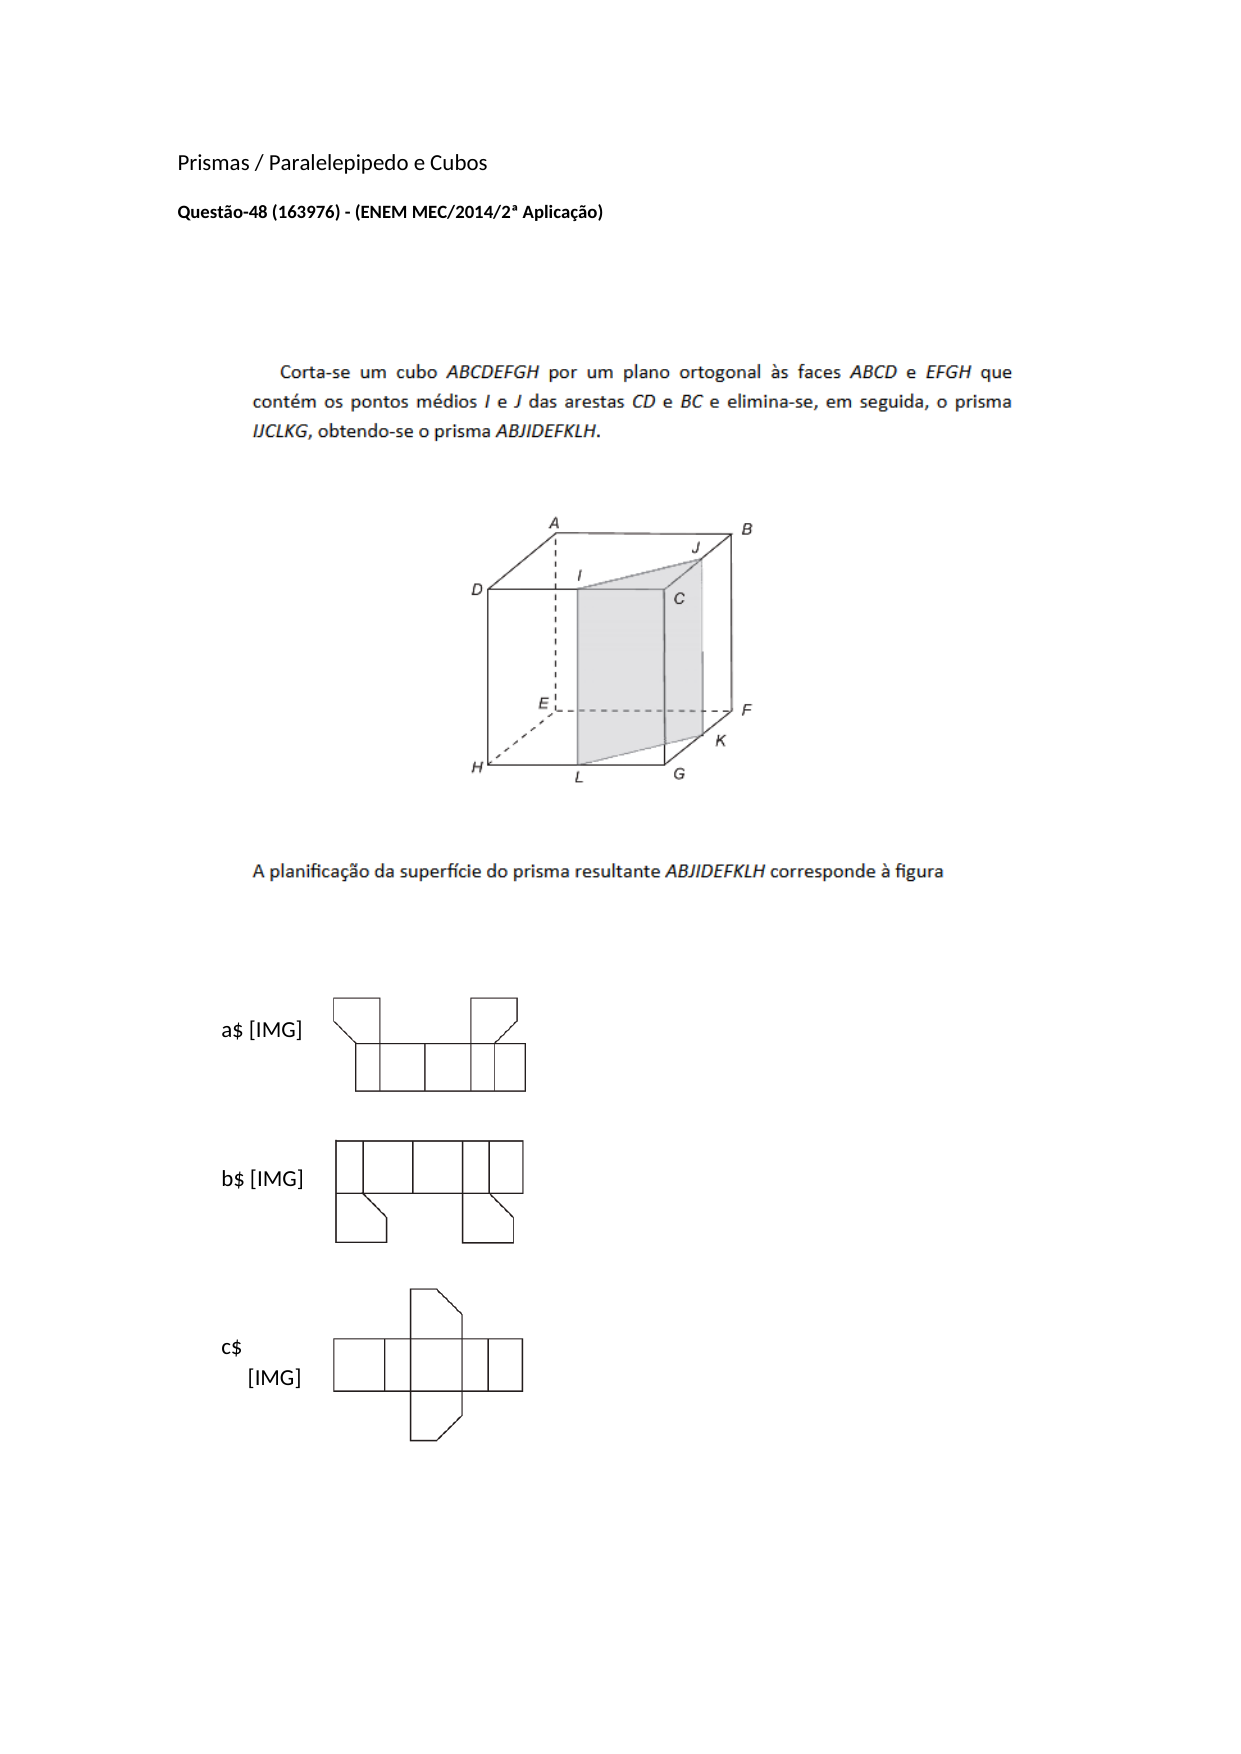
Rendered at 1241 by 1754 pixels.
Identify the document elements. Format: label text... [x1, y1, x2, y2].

text a$ [IMG] [221, 988, 1063, 1102]
picture [324, 1284, 533, 1444]
text b$ [IMG] [221, 1136, 1063, 1251]
text Questão-48 (163976) - (ENEM MEC/2014/2ª Aplicação) [177, 201, 1063, 223]
text c$ [IMG] [221, 1284, 1063, 1450]
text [177, 148, 1063, 176]
picture [324, 1135, 533, 1246]
picture [199, 301, 1042, 907]
picture [324, 988, 533, 1097]
